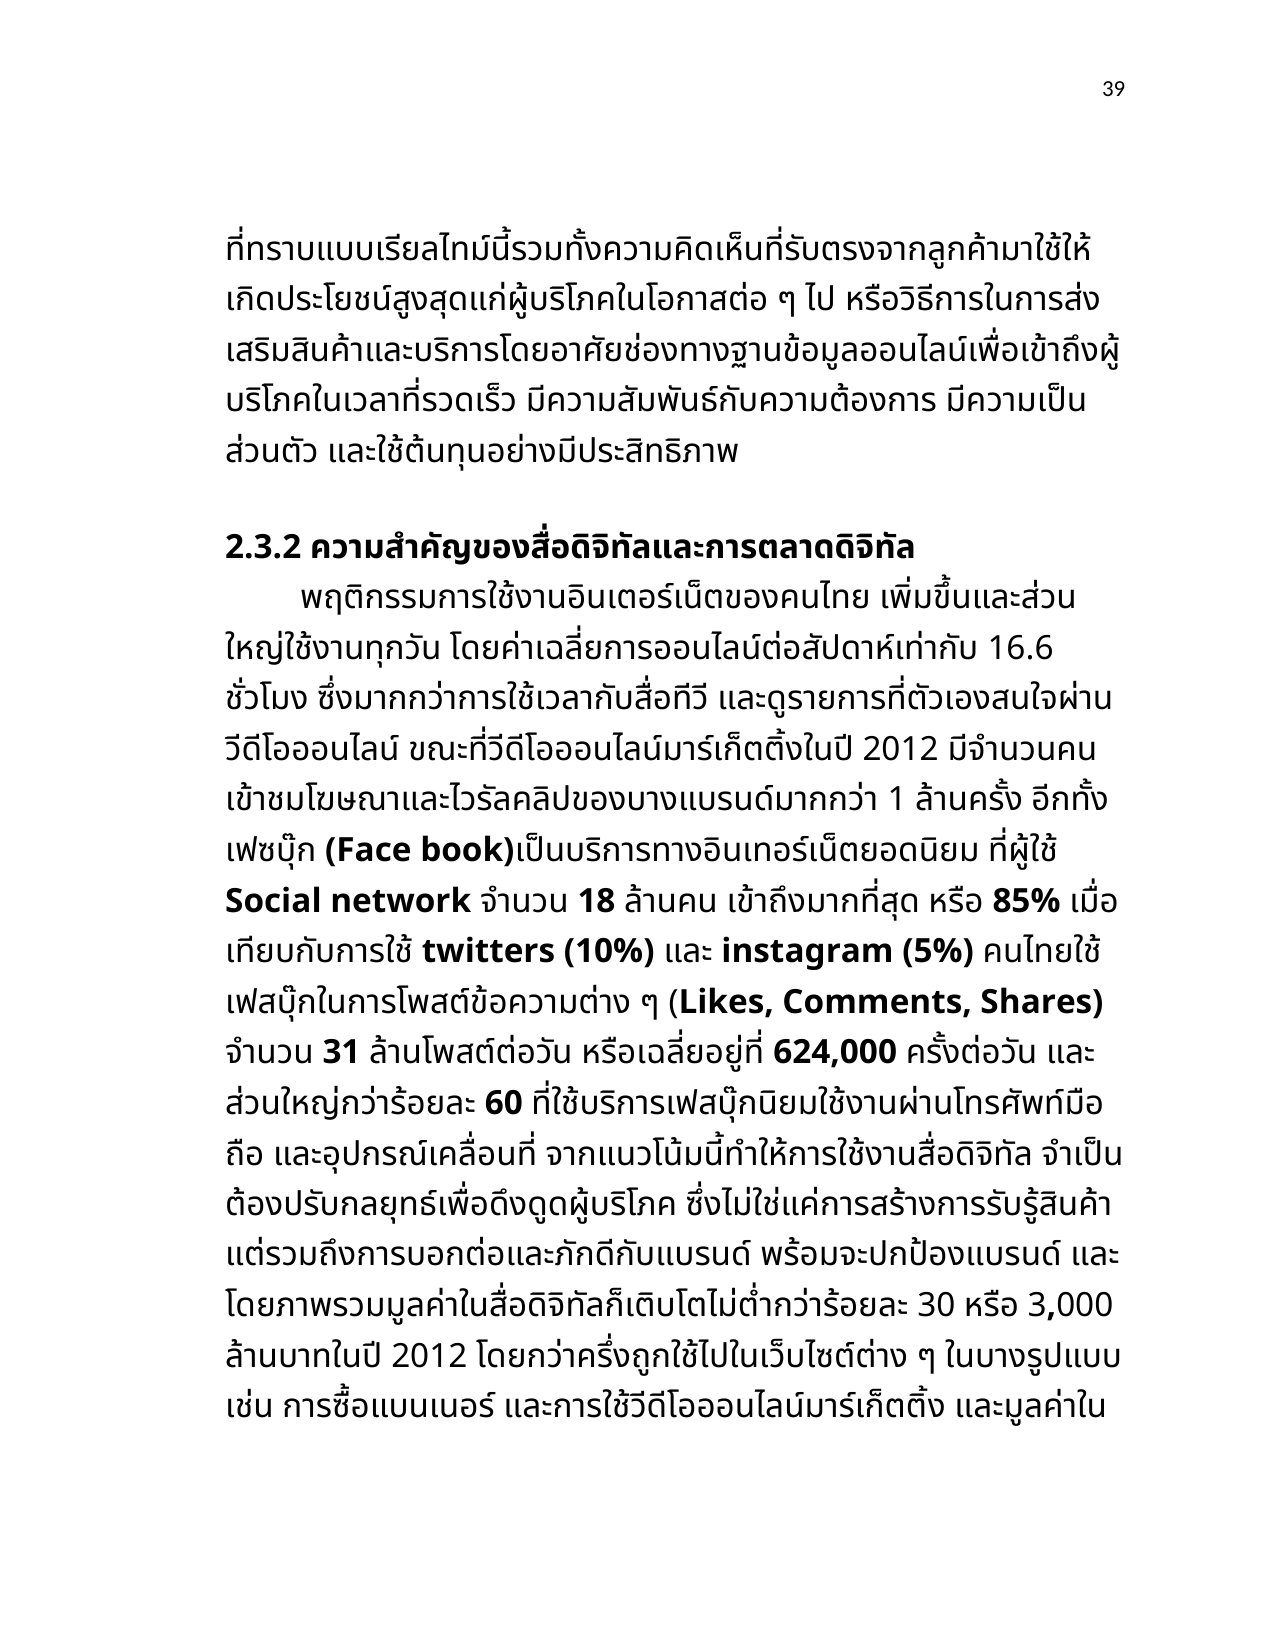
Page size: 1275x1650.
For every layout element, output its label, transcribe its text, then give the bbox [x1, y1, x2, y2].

text พฤติกรรมการใช้งานอินเตอร์เน็ตของคนไทย เพิ่มขึ้นและส่วนใหญ่ใช้งานทุกวัน โดยค่าเฉลี่ยการออนไลน์ต่อสัปดาห์เท่ากับ 16.6 ชั่วโมง ซึ่งมากกว่าการใช้เวลากับสื่อทีวี และดูรายการที่ตัวเองสนใจผ่านวีดีโอออนไลน์ ขณะที่วีดีโอออนไลน์มาร์เก็ตติ้งในปี 2012 มีจำนวนคนเข้าชมโฆษณาและไวรัลคลิปของบางแบรนด์มากกว่า 1 ล้านครั้ง อีกทั้งเฟซบุ๊ก (Face book)เป็นบริการทางอินเทอร์เน็ตยอดนิยม ที่ผู้ใช้ Social network จำนวน 18 ล้านคน เข้าถึงมากที่สุด หรือ 85% เมื่อ [225, 573, 1125, 927]
text 2.3.2 ความสำคัญของสื่อดิจิทัลและการตลาดดิจิทัล [225, 522, 1125, 573]
